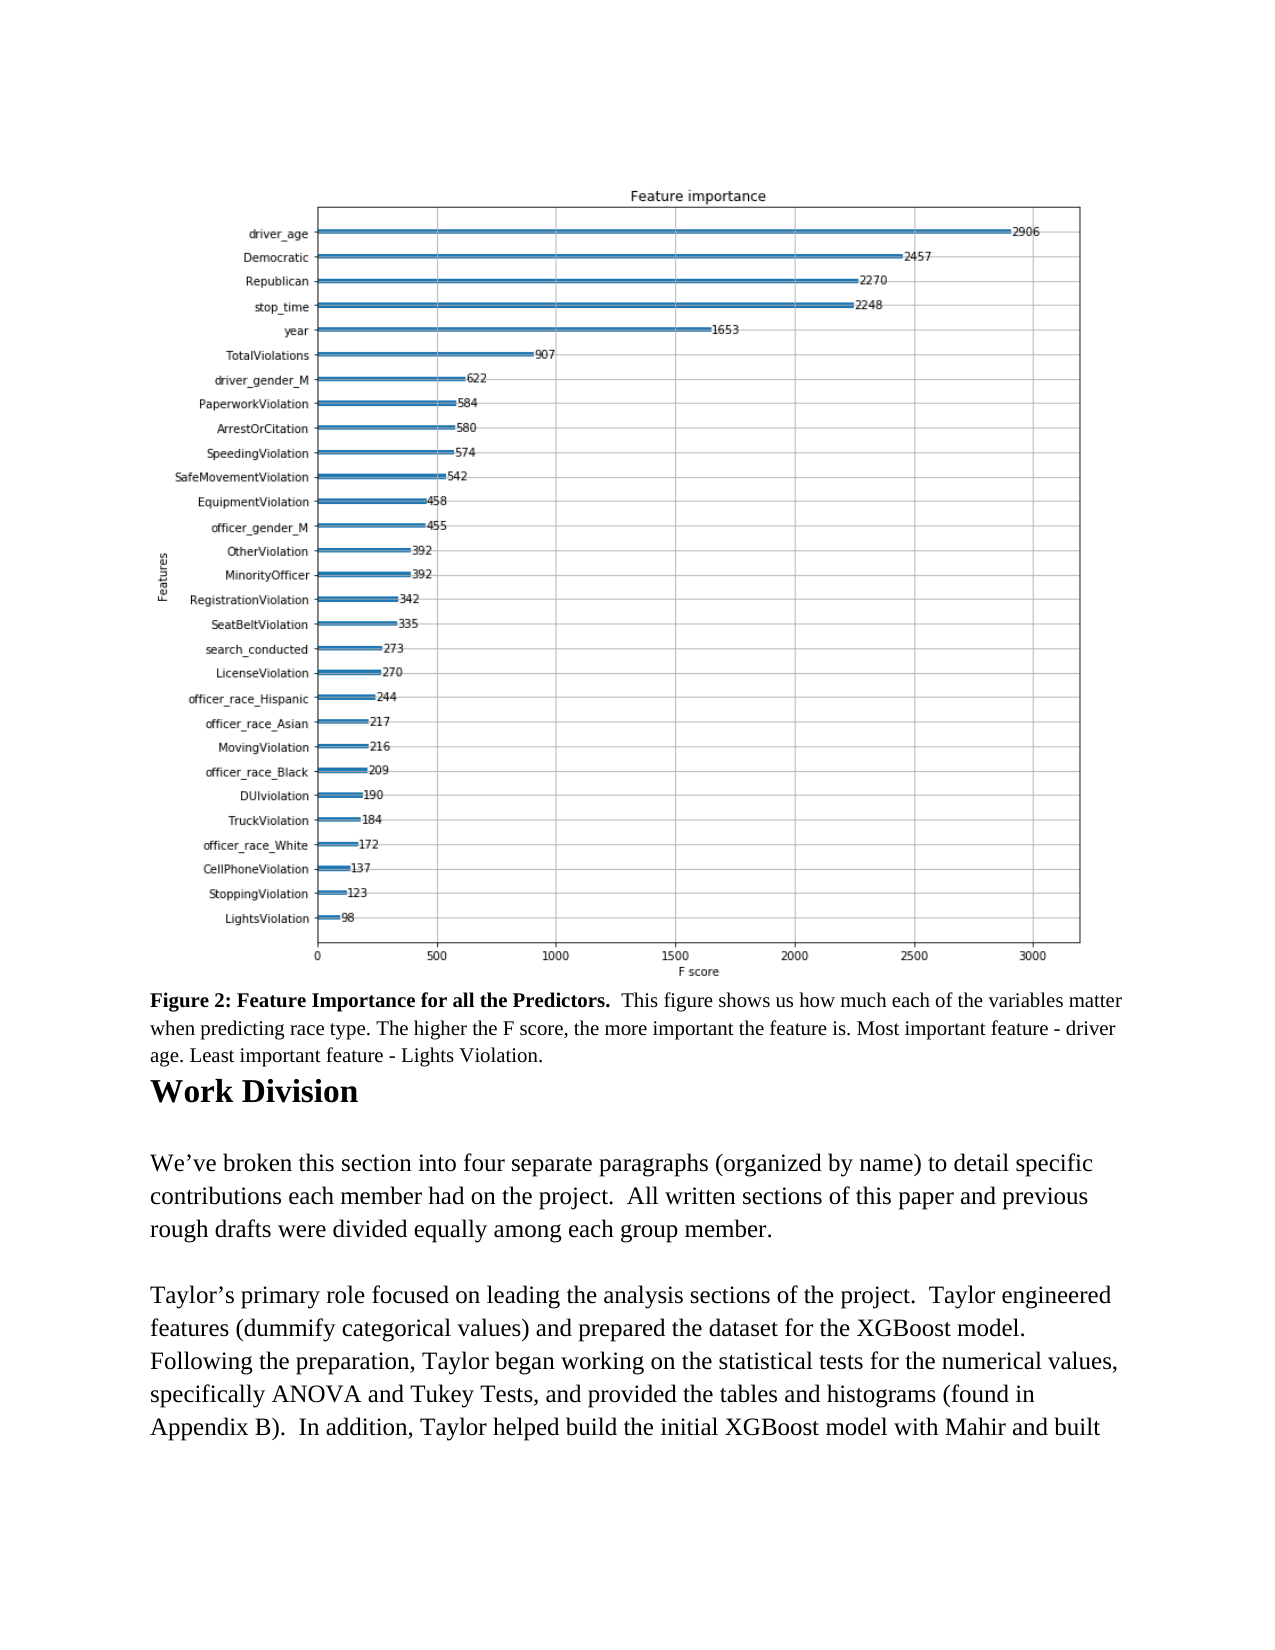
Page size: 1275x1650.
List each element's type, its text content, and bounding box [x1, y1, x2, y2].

text Figure 2: Feature Importance for all the Predictors. This figure shows us how much each of the variables matter when predicting race type. The higher the F score, the more important the feature is. Most important feature - driver age. Least important feature - Lights Violation. [150, 988, 1125, 1067]
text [150, 1280, 1125, 1441]
picture [150, 183, 1092, 985]
text We’ve broken this section into four separate paragraphs (organized by name) to detail specific contributions each member had on the project. All written sections of this paper and previous rough drafts were divided equally among each group member. [150, 1148, 1125, 1243]
text Work Division [150, 1071, 1125, 1109]
